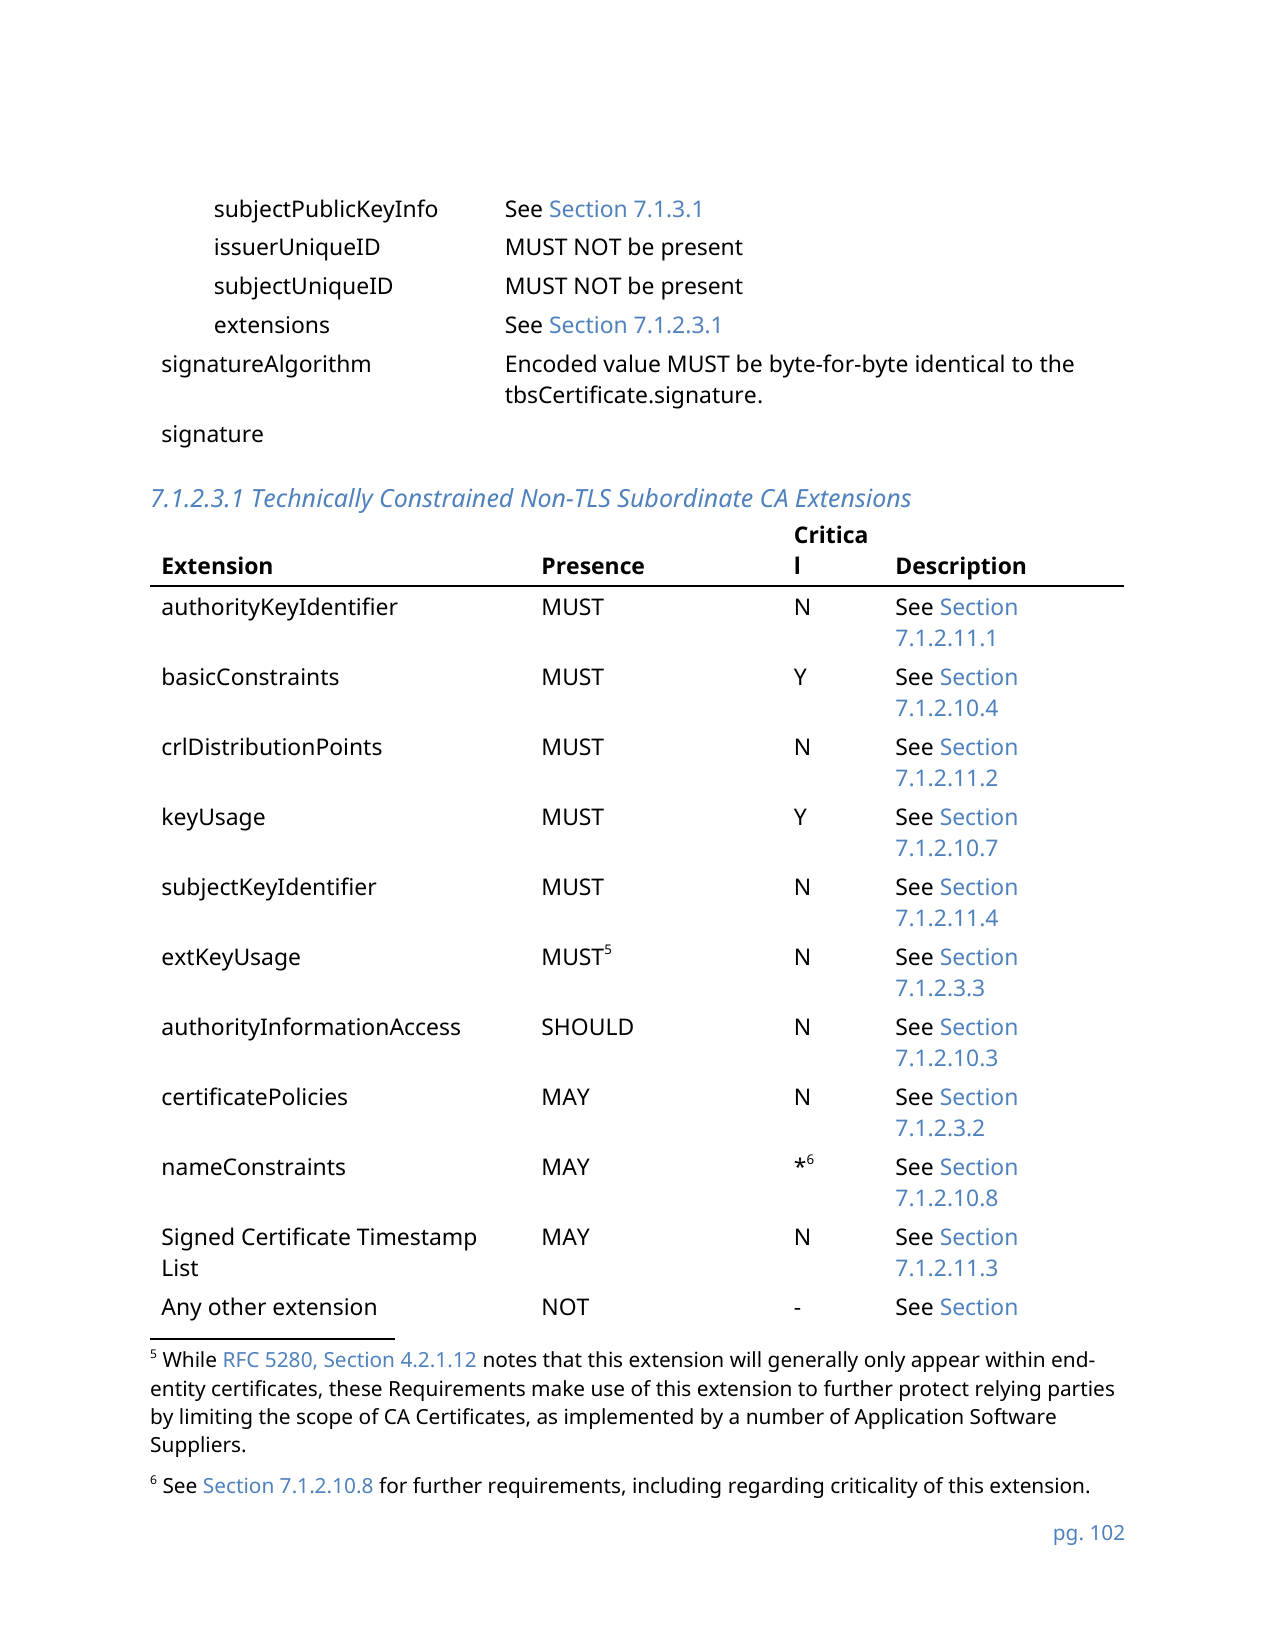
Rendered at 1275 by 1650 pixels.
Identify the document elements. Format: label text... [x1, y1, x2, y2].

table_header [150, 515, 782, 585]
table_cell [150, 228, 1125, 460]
subtitle 7.1.2.3.1 Technically Constrained Non-TLS Subordinate CA Extensions [150, 481, 1125, 515]
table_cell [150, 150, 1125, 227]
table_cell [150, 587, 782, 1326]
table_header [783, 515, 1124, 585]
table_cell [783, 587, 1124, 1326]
